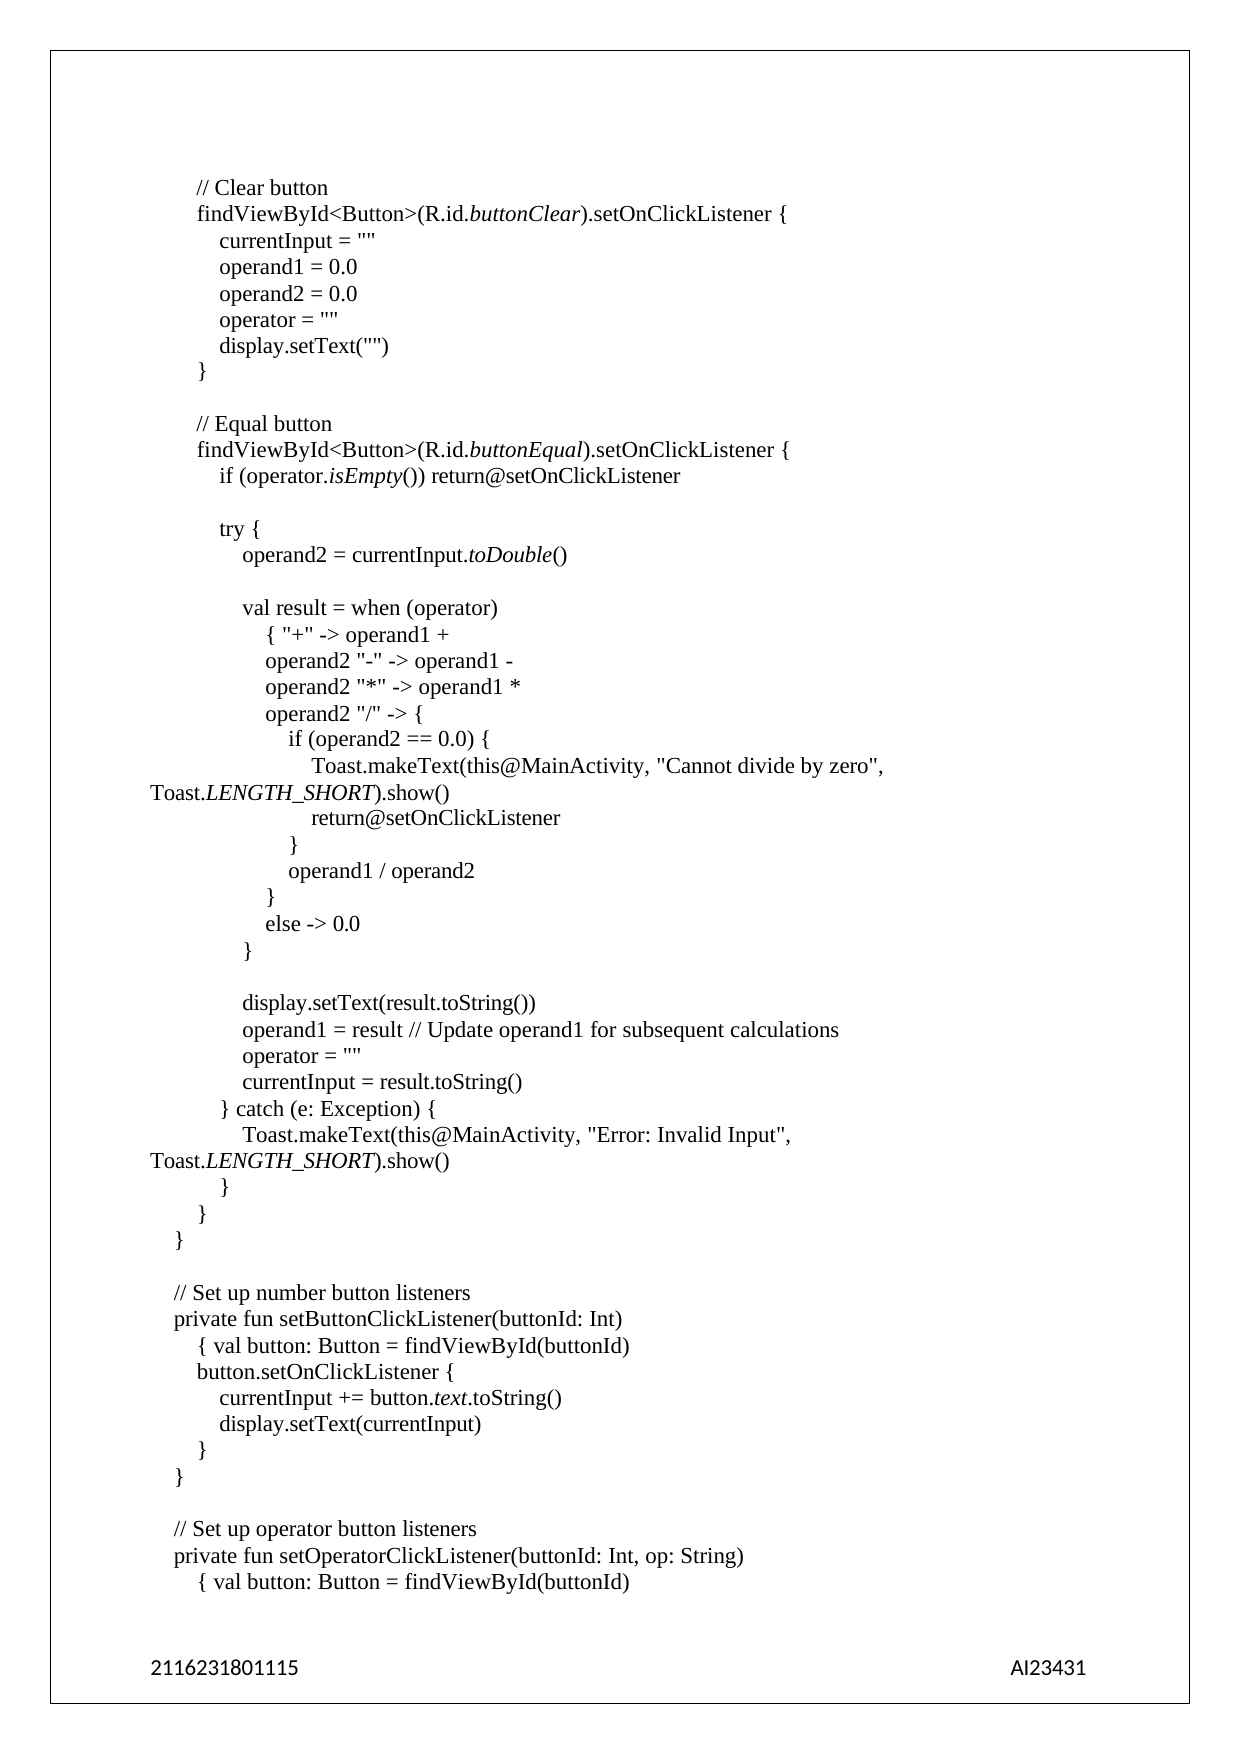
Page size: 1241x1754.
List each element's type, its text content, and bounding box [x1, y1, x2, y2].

text } [197, 359, 1166, 384]
text } [197, 1200, 1166, 1226]
text // Clear button findViewById<Button>(R.id.buttonClear).setOnClickListener { [196, 174, 901, 227]
text currentInput = result.toString() [242, 1068, 1166, 1094]
text } [197, 1436, 1166, 1462]
text } [173, 1226, 1166, 1253]
text display.setText(result.toString()) [242, 989, 1166, 1016]
text if (operator.isEmpty()) return@setOnClickListener [219, 462, 1166, 489]
text } [219, 1173, 1166, 1199]
text // Equal button findViewById<Button>(R.id.buttonEqual).setOnClickListener { [196, 411, 901, 462]
text operand1 = result // Update operand1 for subsequent calculations operator = "" [242, 1016, 901, 1068]
text operand2 = currentInput.toDouble() [242, 541, 1166, 568]
text } [173, 1463, 1166, 1489]
text operand1 / operand2 [288, 858, 1166, 884]
text private fun setButtonClickListener(buttonId: Int) { val button: Button = findViewById(buttonId) button.setOnClickListener { [173, 1305, 646, 1384]
text // Set up number button listeners [173, 1279, 1166, 1305]
text } [265, 884, 1166, 910]
text } [242, 937, 1166, 963]
text private fun setOperatorClickListener(buttonId: Int, op: String) { val button: Button = findViewById(buttonId) [173, 1542, 782, 1594]
text val result = when (operator) { "+" -> operand1 + operand2 "-" -> operand1 - operand2 "*" -> operand1 * operand2 "/" -> { [242, 594, 524, 726]
text Toast.makeText(this@MainActivity, "Error: Invalid Input", Toast.LENGTH_SHORT).show() [150, 1122, 1084, 1173]
text currentInput += button.text.toString() display.setText(currentInput) [219, 1384, 677, 1436]
text } [288, 831, 1166, 858]
text // Set up operator button listeners [173, 1515, 1166, 1542]
text } catch (e: Exception) { [219, 1095, 1166, 1121]
text else -> 0.0 [265, 910, 1166, 937]
text try { [219, 515, 1166, 541]
text currentInput = "" operand1 = 0.0 [219, 227, 443, 280]
text Toast.makeText(this@MainActivity, "Cannot divide by zero", Toast.LENGTH_SHORT).show() [150, 752, 1166, 805]
text operand2 = 0.0 operator = "" display.setText("") [219, 280, 431, 359]
text return@setOnClickListener [311, 805, 1166, 831]
text if (operand2 == 0.0) { [288, 726, 1166, 752]
